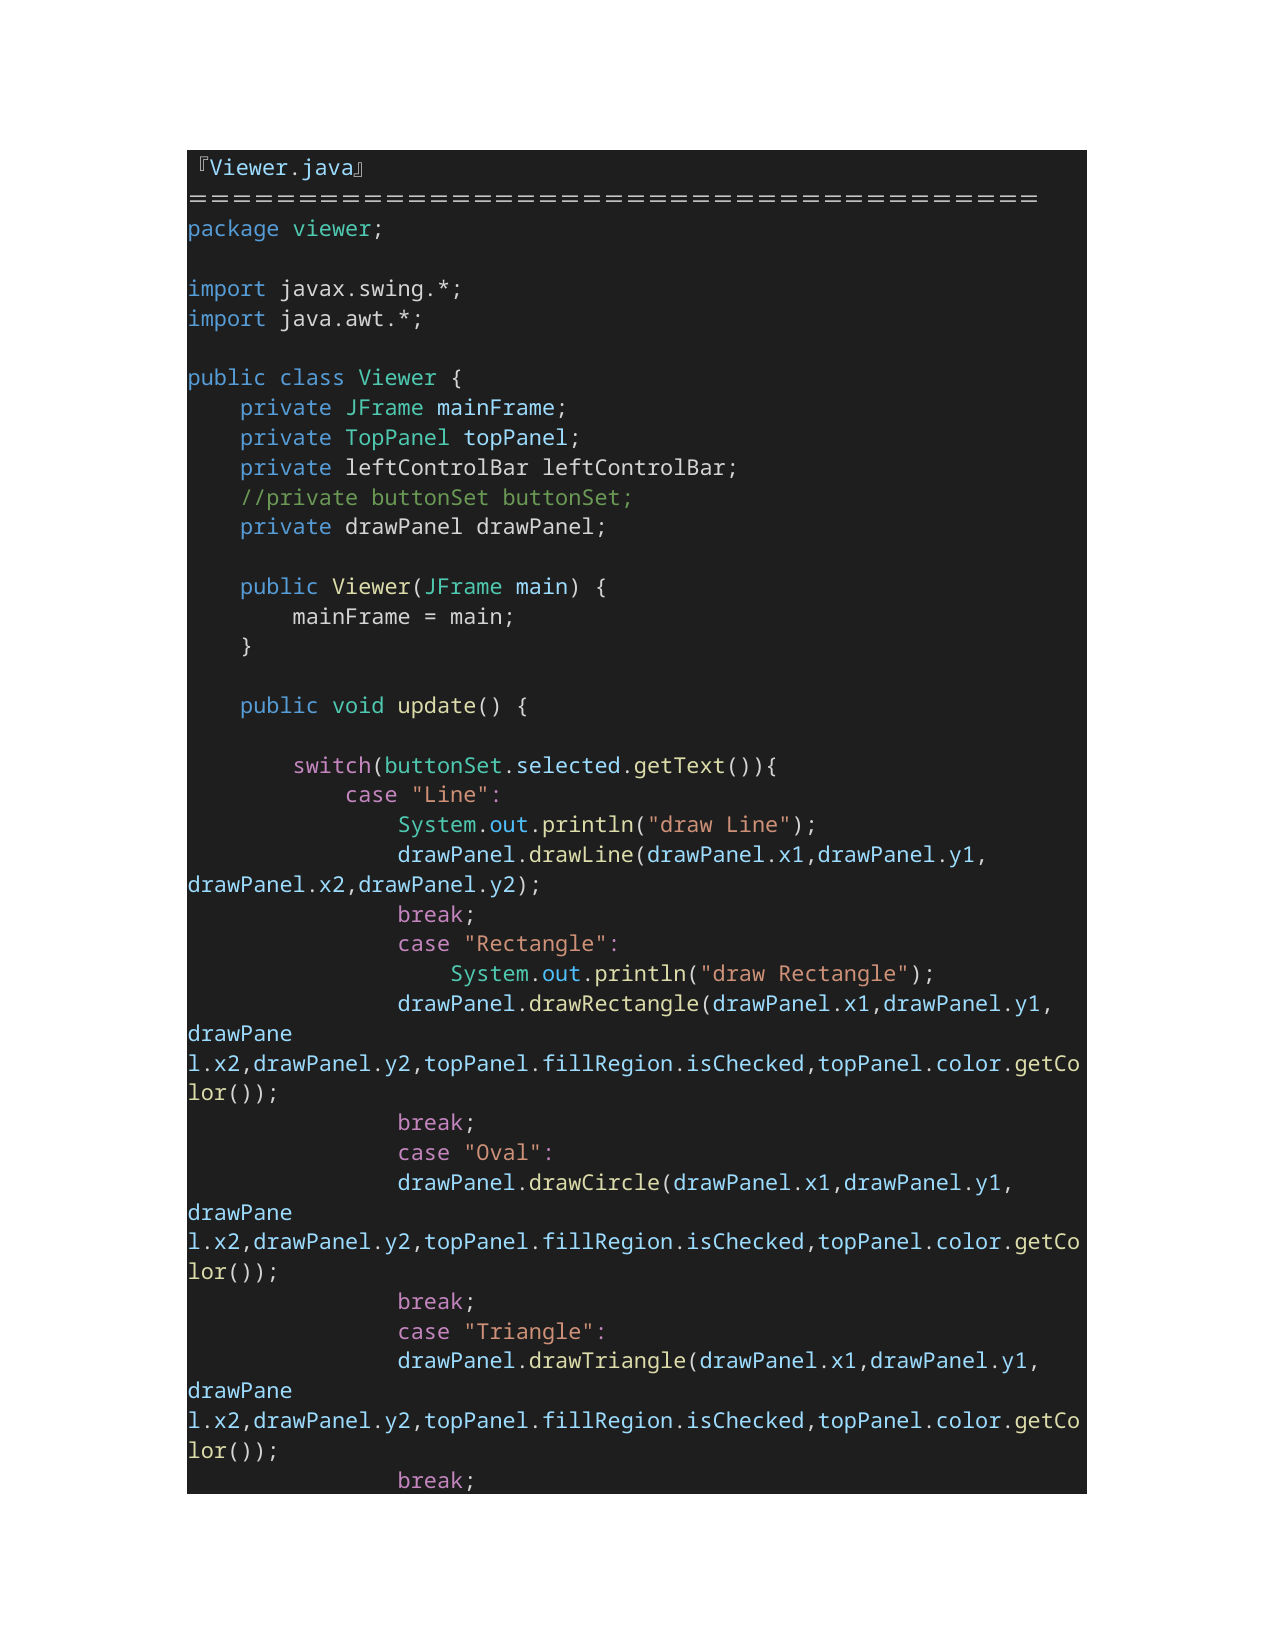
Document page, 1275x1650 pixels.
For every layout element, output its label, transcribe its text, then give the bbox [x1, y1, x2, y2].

text break; [187, 1286, 1087, 1316]
text drawPanel.drawCircle(drawPanel.x1,drawPanel.y1, drawPanel.x2,drawPanel.y2,topPanel.fillRegion.isChecked,topPanel.color.getColor()); [187, 1167, 1087, 1286]
text //private buttonSet buttonSet; [187, 482, 1087, 511]
text ＝＝＝＝＝＝＝＝＝＝＝＝＝＝＝＝＝＝＝＝＝＝＝＝＝＝＝＝＝＝＝＝＝＝＝＝＝＝＝ [187, 182, 1087, 213]
text break; [187, 899, 1087, 928]
text mainFrame = main; [187, 601, 1087, 631]
text drawPanel.drawRectangle(drawPanel.x1,drawPanel.y1, drawPanel.x2,drawPanel.y2,topPanel.fillRegion.isChecked,topPanel.color.getColor()); [187, 988, 1087, 1107]
text switch(buttonSet.selected.getText()){ [187, 750, 1087, 779]
text package viewer; [187, 213, 1087, 243]
text import java.awt.*; [187, 303, 1087, 333]
text break; [187, 1107, 1087, 1137]
text } [187, 631, 1087, 660]
text private leftControlBar leftControlBar; [187, 452, 1087, 482]
text public class Viewer { [187, 362, 1087, 392]
text private drawPanel drawPanel; [187, 511, 1087, 541]
text System.out.println("draw Line"); [187, 809, 1087, 839]
text private JFrame mainFrame; [187, 392, 1087, 422]
text break; [187, 1465, 1087, 1494]
text private TopPanel topPanel; [187, 422, 1087, 452]
text case "Rectangle": [187, 928, 1087, 958]
text public void update() { [187, 690, 1087, 720]
text drawPanel.drawTriangle(drawPanel.x1,drawPanel.y1, drawPanel.x2,drawPanel.y2,topPanel.fillRegion.isChecked,topPanel.color.getColor()); [187, 1346, 1087, 1465]
text public Viewer(JFrame main) { [187, 571, 1087, 601]
text case "Oval": [187, 1137, 1087, 1167]
text System.out.println("draw Rectangle"); [187, 958, 1087, 988]
text 『Viewer.java』 [187, 150, 1087, 182]
text case "Triangle": [187, 1316, 1087, 1346]
text case "Line": [187, 779, 1087, 809]
text import javax.swing.*; [187, 273, 1087, 303]
text drawPanel.drawLine(drawPanel.x1,drawPanel.y1, drawPanel.x2,drawPanel.y2); [187, 839, 1087, 899]
